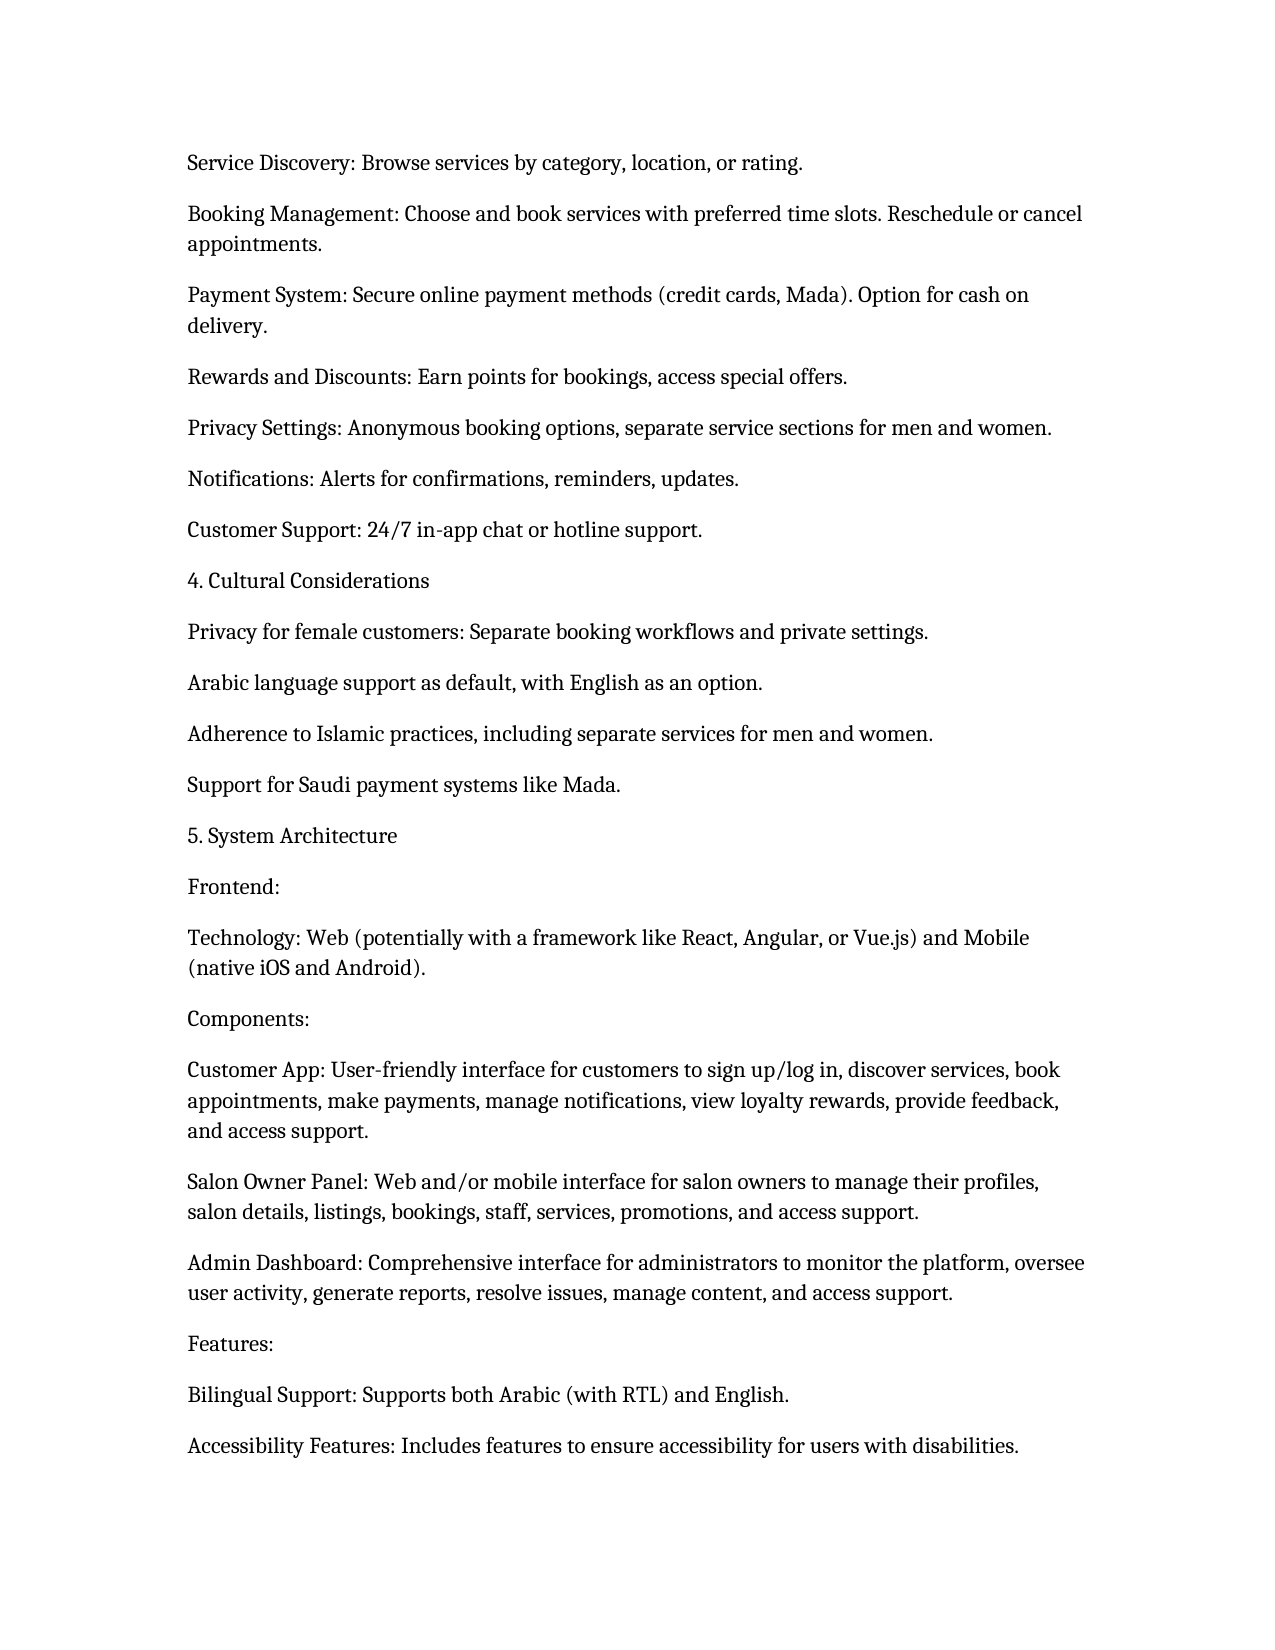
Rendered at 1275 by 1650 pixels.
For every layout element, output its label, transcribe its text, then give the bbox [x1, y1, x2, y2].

text Bilingual Support: Supports both Arabic (with RTL) and English. [187, 1382, 1087, 1409]
text Customer App: User-friendly interface for customers to sign up/log in, discover services, book appointments, make payments, manage notifications, view loyalty rewards, provide feedback, and access support. [187, 1057, 1087, 1144]
text Support for Saudi payment systems like Mada. [187, 772, 1087, 798]
text Privacy for female customers: Separate booking workflows and private settings. [187, 619, 1087, 645]
text Customer Support: 24/7 in-app chat or hotline support. [187, 517, 1087, 543]
text Rewards and Discounts: Earn points for bookings, access special offers. [187, 363, 1087, 390]
text 5. System Architecture [187, 823, 1087, 849]
text Frontend: [187, 874, 1087, 900]
text Privacy Settings: Anonymous booking options, separate service sections for men and women. [187, 414, 1087, 441]
text Admin Dashboard: Comprehensive interface for administrators to monitor the platform, oversee user activity, generate reports, resolve issues, manage content, and access support. [187, 1250, 1087, 1307]
text Adherence to Islamic practices, including separate services for men and women. [187, 721, 1087, 747]
text Components: [187, 1006, 1087, 1033]
text Arabic language support as default, with English as an option. [187, 670, 1087, 696]
text Notifications: Alerts for confirmations, reminders, updates. [187, 466, 1087, 492]
text Salon Owner Panel: Web and/or mobile interface for salon owners to manage their profiles, salon details, listings, bookings, staff, services, promotions, and access support. [187, 1169, 1087, 1225]
text 4. Cultural Considerations [187, 568, 1087, 594]
text Service Discovery: Browse services by category, location, or rating. [187, 150, 1087, 176]
text Payment System: Secure online payment methods (credit cards, Mada). Option for cash on delivery. [187, 282, 1087, 339]
text Booking Management: Choose and book services with preferred time slots. Reschedule or cancel appointments. [187, 201, 1087, 258]
text Features: [187, 1331, 1087, 1358]
text Accessibility Features: Includes features to ensure accessibility for users with disabilities. [187, 1433, 1087, 1460]
text Technology: Web (potentially with a framework like React, Angular, or Vue.js) and Mobile (native iOS and Android). [187, 925, 1087, 982]
